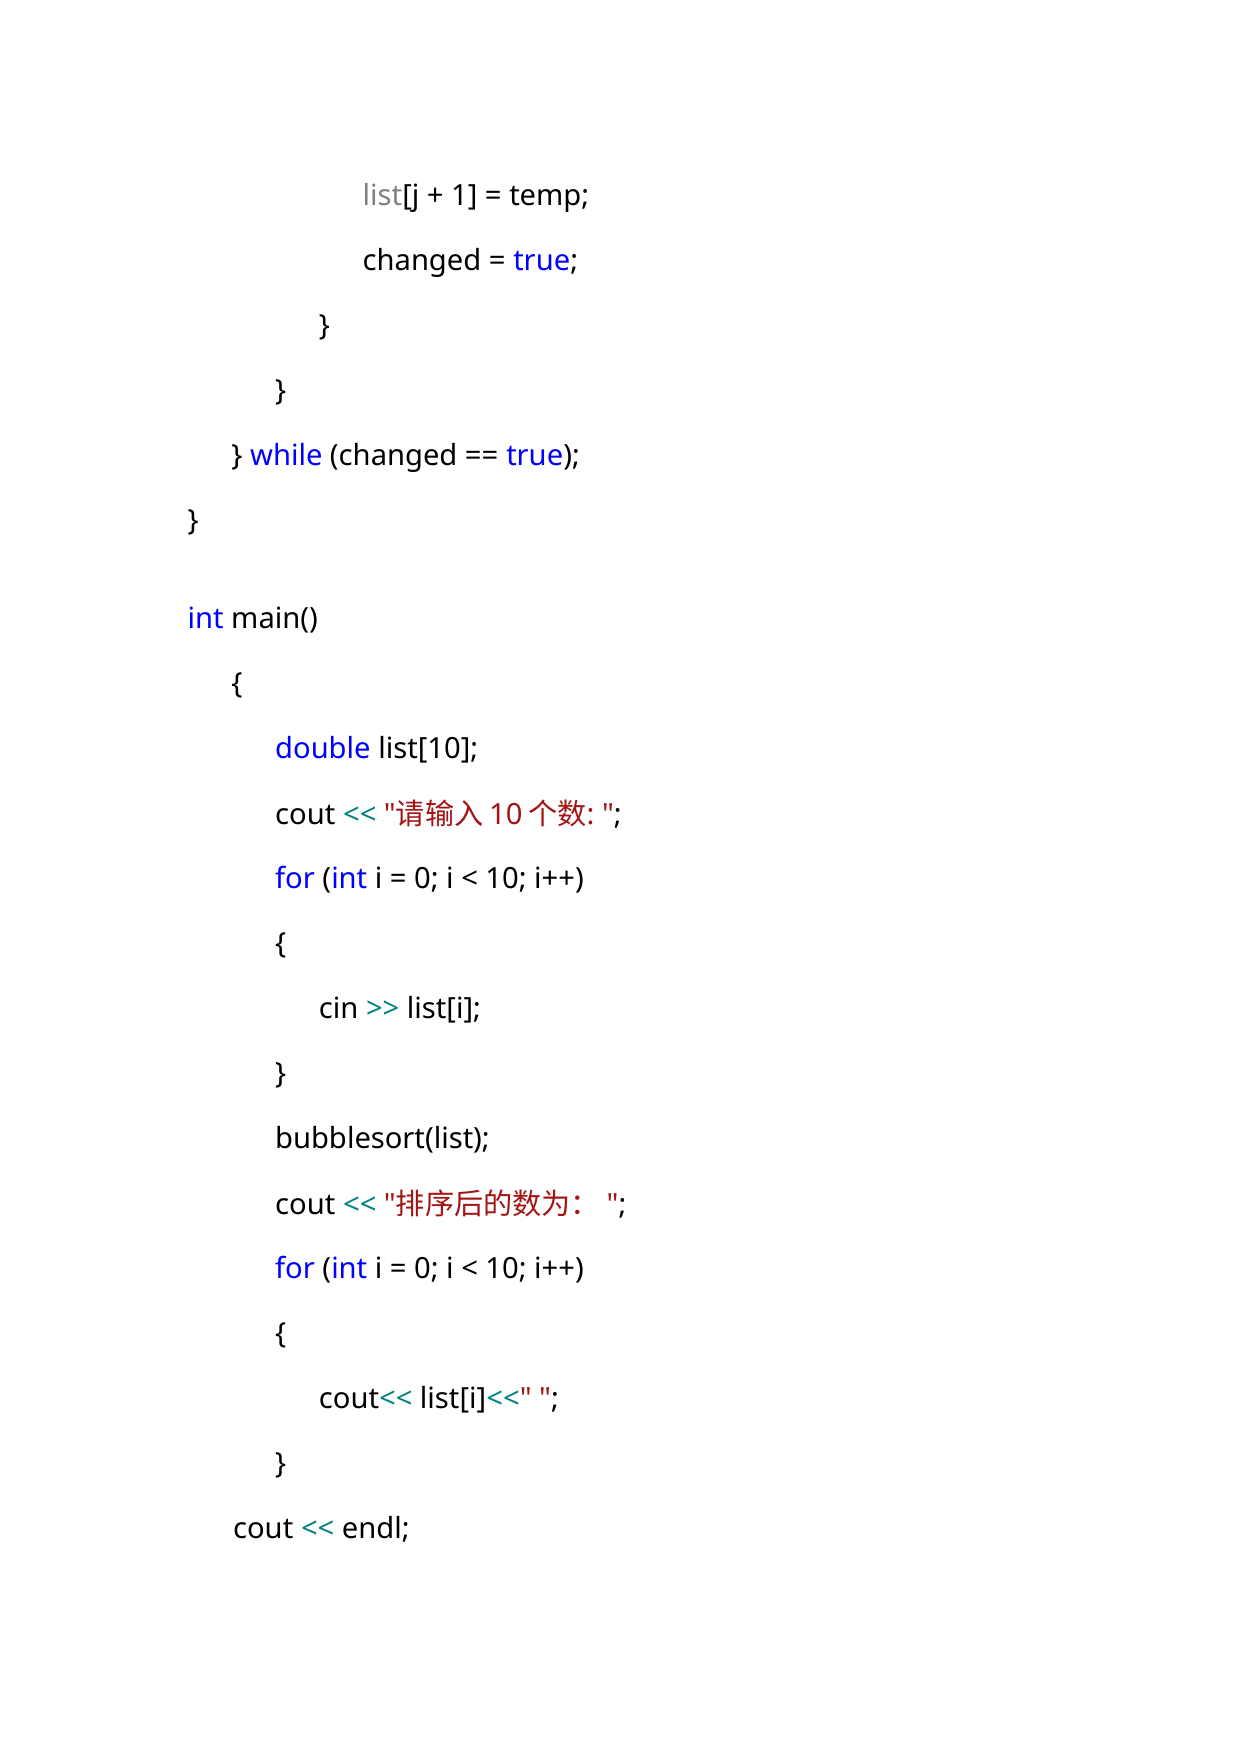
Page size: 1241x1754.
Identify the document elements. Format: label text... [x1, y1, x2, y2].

text cout << endl; [187, 1494, 1053, 1559]
text cout<< list[i]<<" "; [187, 1364, 1053, 1429]
text } [187, 357, 1053, 422]
text double list[10]; [187, 714, 1053, 779]
text cout << "请输入10个数: "; [187, 779, 1053, 844]
text { [187, 909, 1053, 974]
text } [187, 1429, 1053, 1494]
text { [187, 1299, 1053, 1364]
text for (int i = 0; i < 10; i++) [187, 1234, 1053, 1299]
text list[j + 1] = temp; [187, 162, 1053, 227]
text changed = true; [187, 227, 1053, 292]
text bubblesort(list); [187, 1104, 1053, 1169]
text int main() [187, 584, 1053, 649]
text { [187, 649, 1053, 714]
text } [187, 487, 1053, 552]
text cout << "排序后的数为： "; [187, 1169, 1053, 1234]
text } [187, 1039, 1053, 1104]
text } while (changed == true); [187, 422, 1053, 487]
text for (int i = 0; i < 10; i++) [187, 844, 1053, 909]
text cin >> list[i]; [187, 974, 1053, 1039]
text } [187, 292, 1053, 357]
